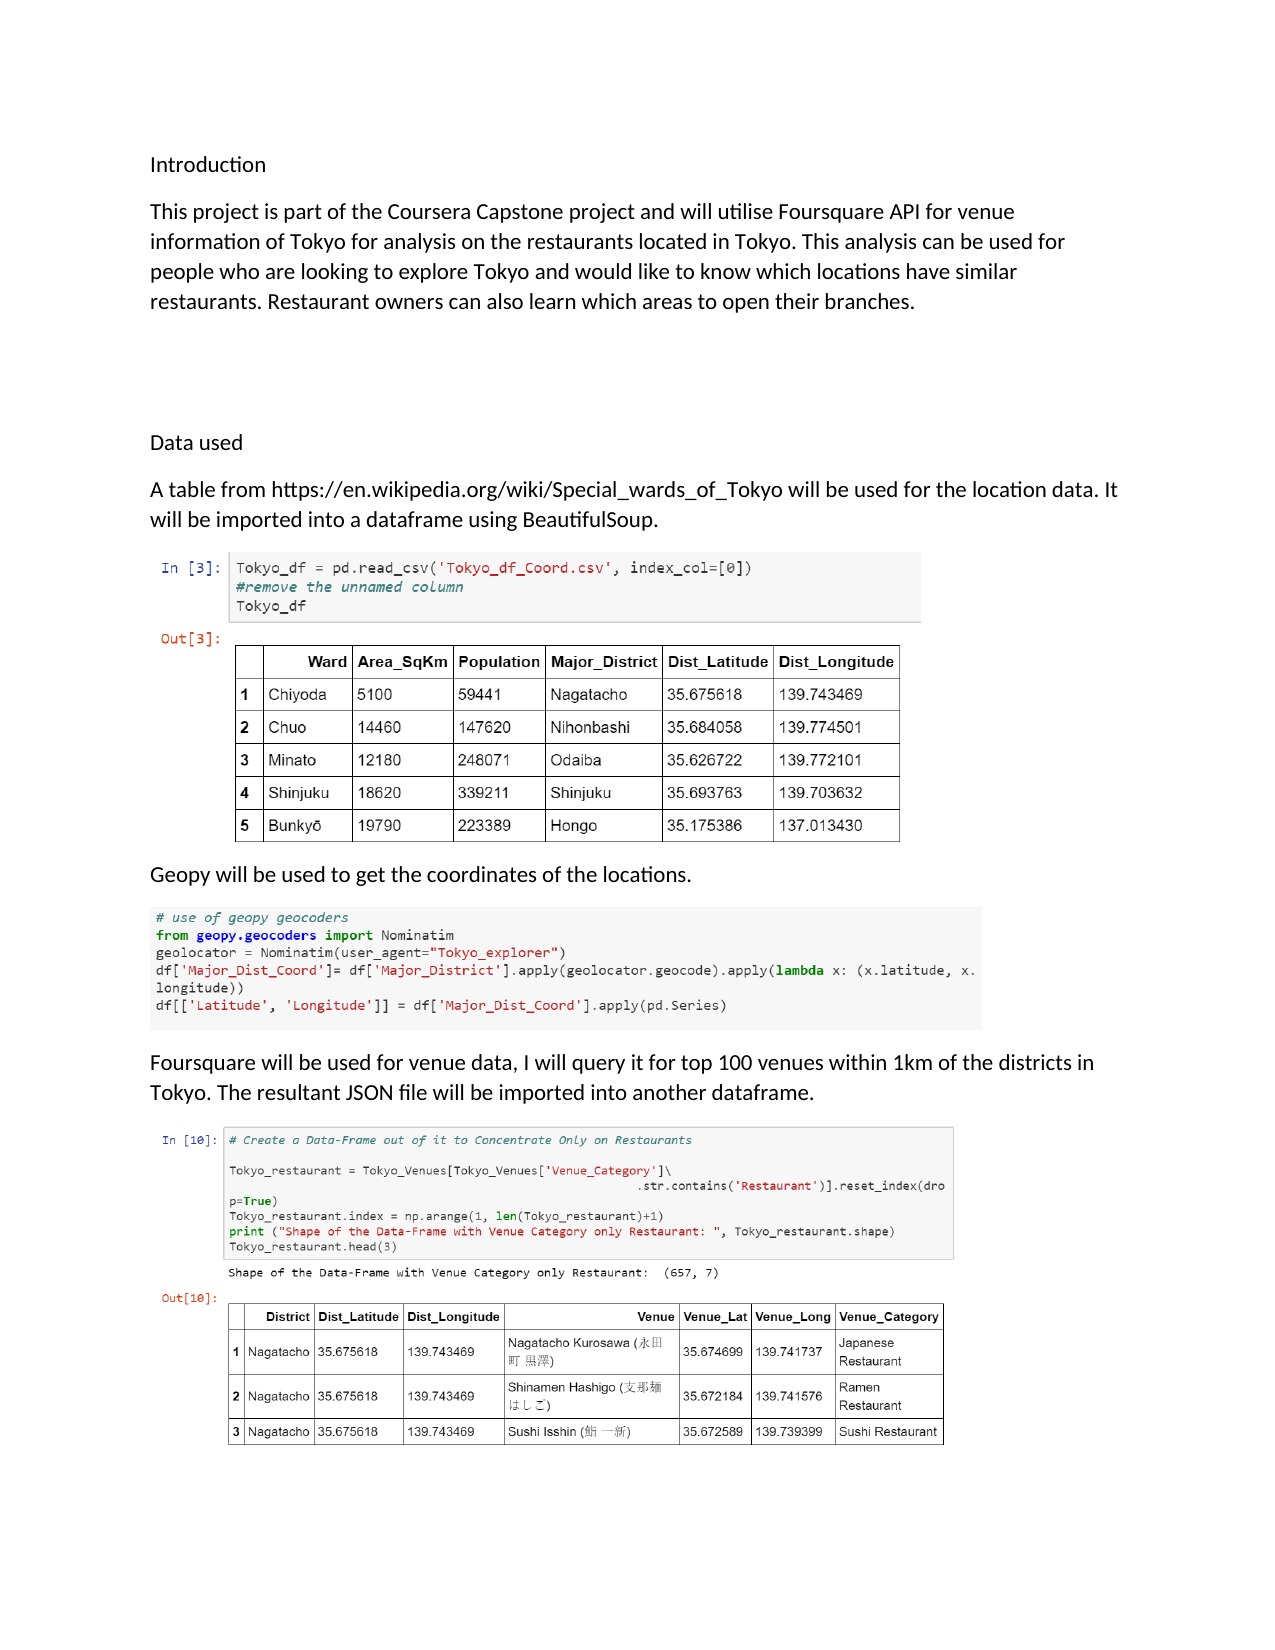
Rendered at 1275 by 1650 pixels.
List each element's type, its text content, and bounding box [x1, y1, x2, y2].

text A table from https://en.wikipedia.org/wiki/Special_wards_of_Tokyo will be used for the location data. It will be imported into a dataframe using BeautifulSoup. [150, 475, 1125, 533]
picture [150, 907, 983, 1030]
text Introduction [150, 150, 1125, 178]
picture [150, 552, 921, 842]
text Data used [150, 428, 1125, 456]
text This project is part of the Coursera Capstone project and will utilise Foursquare API for venue information of Tokyo for analysis on the restaurants located in Tokyo. This analysis can be used for people who are looking to explore Tokyo and would like to know which locations have similar restaurants. Restaurant owners can also learn which areas to open their branches. [150, 197, 1125, 316]
picture [150, 1125, 958, 1449]
text Geopy will be used to get the coordinates of the locations. [150, 861, 1125, 888]
text Foursquare will be used for venue data, I will query it for top 100 venues within 1km of the districts in Tokyo. The resultant JSON file will be imported into another dataframe. [150, 1048, 1125, 1106]
